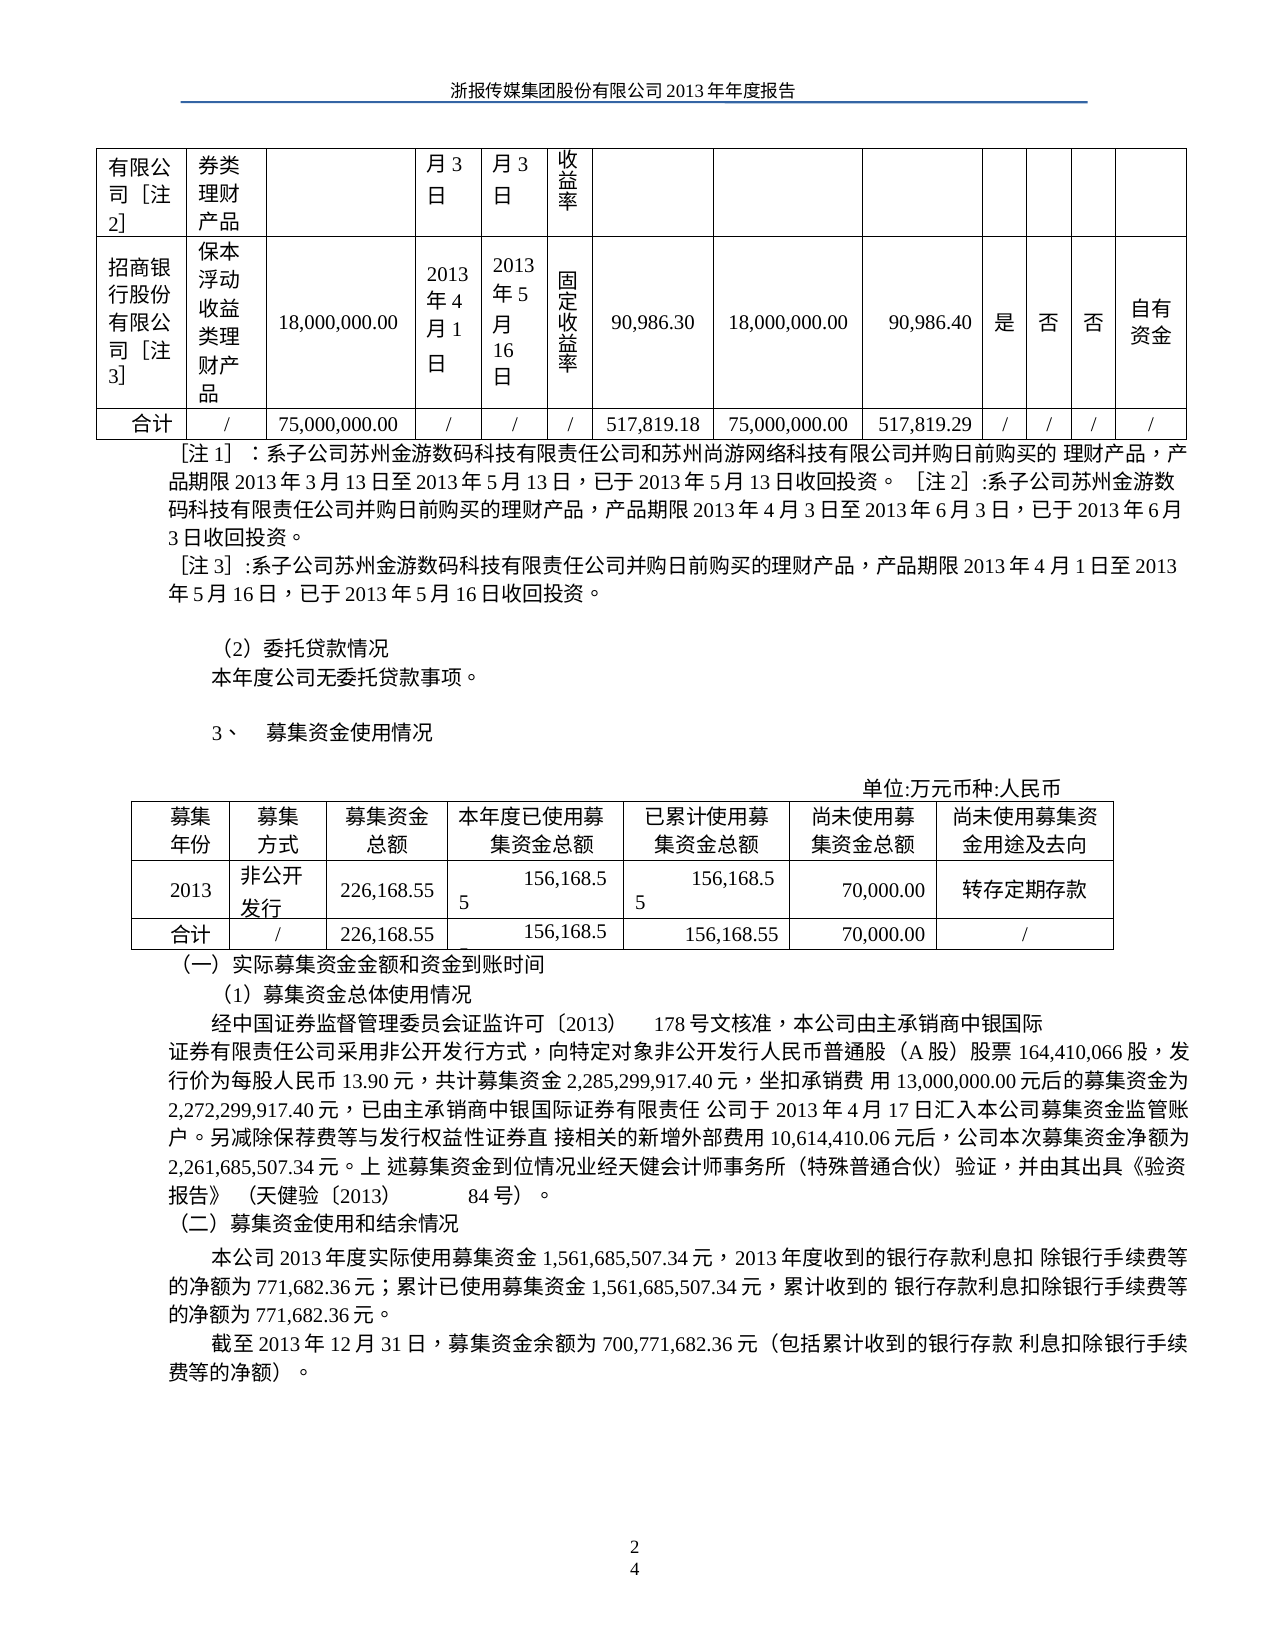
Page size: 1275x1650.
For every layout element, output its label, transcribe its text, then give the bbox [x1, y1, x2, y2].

table_header 收益率 [548, 149, 592, 236]
table_header [267, 149, 415, 236]
text 经中国证券监督管理委员会证监许可〔2013） 178号文核准，本公司由主承销商中银国际 [212, 1008, 1190, 1037]
table_cell 2013 年4 月1 日 [416, 237, 481, 407]
table_cell 是 [983, 237, 1026, 407]
table_header 有限公 司［注 2］ [97, 149, 186, 236]
table_cell 517,819.29 [863, 409, 982, 438]
table_cell 90,986.30 [593, 237, 713, 407]
table_cell 2013 年5 月 16 日 [482, 237, 547, 407]
table_cell / [1116, 409, 1186, 438]
text 截至2013年12月31日，募集资金余额为700,771,682.36元（包括累计收到的银行存款 利息扣除银行手续费等的净额）。 [168, 1328, 1190, 1386]
table_header [1072, 149, 1115, 236]
table_cell 否 [1027, 237, 1071, 407]
table_cell 合计 [97, 409, 186, 438]
text 本公司2013年度实际使用募集资金1,561,685,507.34元，2013年度收到的银行存款利息扣 除银行手续费等的净额为771,682.36元；累计已使用募集资金1,561,685,507.34元，累计收到的 银行存款利息扣除银行手续费等的净额为771,682.36元。 [168, 1242, 1190, 1328]
text 3、 募集资金使用情况 [243, 718, 1190, 747]
table_cell / [482, 409, 547, 438]
text （1）募集资金总体使用情况 [212, 747, 1190, 1008]
table_header [714, 149, 862, 236]
table_header [1027, 149, 1071, 236]
table_cell / [983, 409, 1026, 438]
text ［注3］:系子公司苏州金游数码科技有限责任公司并购日前购买的理财产品，产品期限2013年4 月1日至2013年5月16日，已于2013年5月16日收回投资。 [168, 551, 1190, 607]
table_header [593, 149, 713, 236]
table_cell 90,986.40 [863, 237, 982, 407]
table_cell / [548, 409, 592, 438]
text 证券有限责任公司采用非公开发行方式，向特定对象非公开发行人民币普通股（A股）股票 164,410,066股，发行价为每股人民币13.90元，共计募集资金2,285,299,917.40元，坐扣承销费 用13,000,000.00元后的募集资金为2,272,299,917.40元，已由主承销商中银国际证券有限责任 公司于2013年4月17日汇入本公司募集资金监管账户。另减除保荐费等与发行权益性证券直 接相关的新增外部费用10,614,410.06元后，公司本次募集资金净额为2,261,685,507.34元。上 述募集资金到位情况业经天健会计师事务所（特殊普通合伙）验证，并由其出具《验资报告》 （天健验〔2013） 84号）。 [168, 1037, 1190, 1209]
table_header 券类 理财 产品 [187, 149, 266, 236]
table_header [1116, 149, 1186, 236]
table_cell 招商银 行股份 有限公 司［注 3］ [97, 237, 186, 407]
text （2）委托贷款情况 [212, 634, 1190, 663]
text （二）募集资金使用和结余情况 [93, 1209, 1190, 1237]
table_cell / [1072, 409, 1115, 438]
table_header 月3 日 [482, 149, 547, 236]
table_header [983, 149, 1026, 236]
table_cell 保本 浮动 收益 类理 财产 品 [187, 237, 266, 407]
text ［注1］：系子公司苏州金游数码科技有限责任公司和苏州尚游网络科技有限公司并购日前购买的 理财产品，产品期限2013年3月13日至2013年5月13日，已于2013年5月13日收回投资。 ［注2］:系子公司苏州金游数码科技有限责任公司并购日前购买的理财产品，产品期限2013年4 月3日至2013年6月3日，已于2013年6月3日收回投资。 [168, 439, 1190, 551]
table_cell 自有 资金 [1116, 237, 1186, 407]
table_cell / [416, 409, 481, 438]
table_cell / [1027, 409, 1071, 438]
table_cell 18,000,000.00 [267, 237, 415, 407]
table_cell 否 [1072, 237, 1115, 407]
table_cell 固定收益率 [548, 237, 592, 407]
table_header 月3 日 [416, 149, 481, 236]
table_cell 75,000,000.00 [267, 409, 415, 438]
table_cell 75,000,000.00 [714, 409, 862, 438]
table_cell 517,819.18 [593, 409, 713, 438]
table_cell / [187, 409, 266, 438]
table_header [863, 149, 982, 236]
text 本年度公司无委托贷款事项。 [212, 663, 1190, 691]
table_cell 18,000,000.00 [714, 237, 862, 407]
